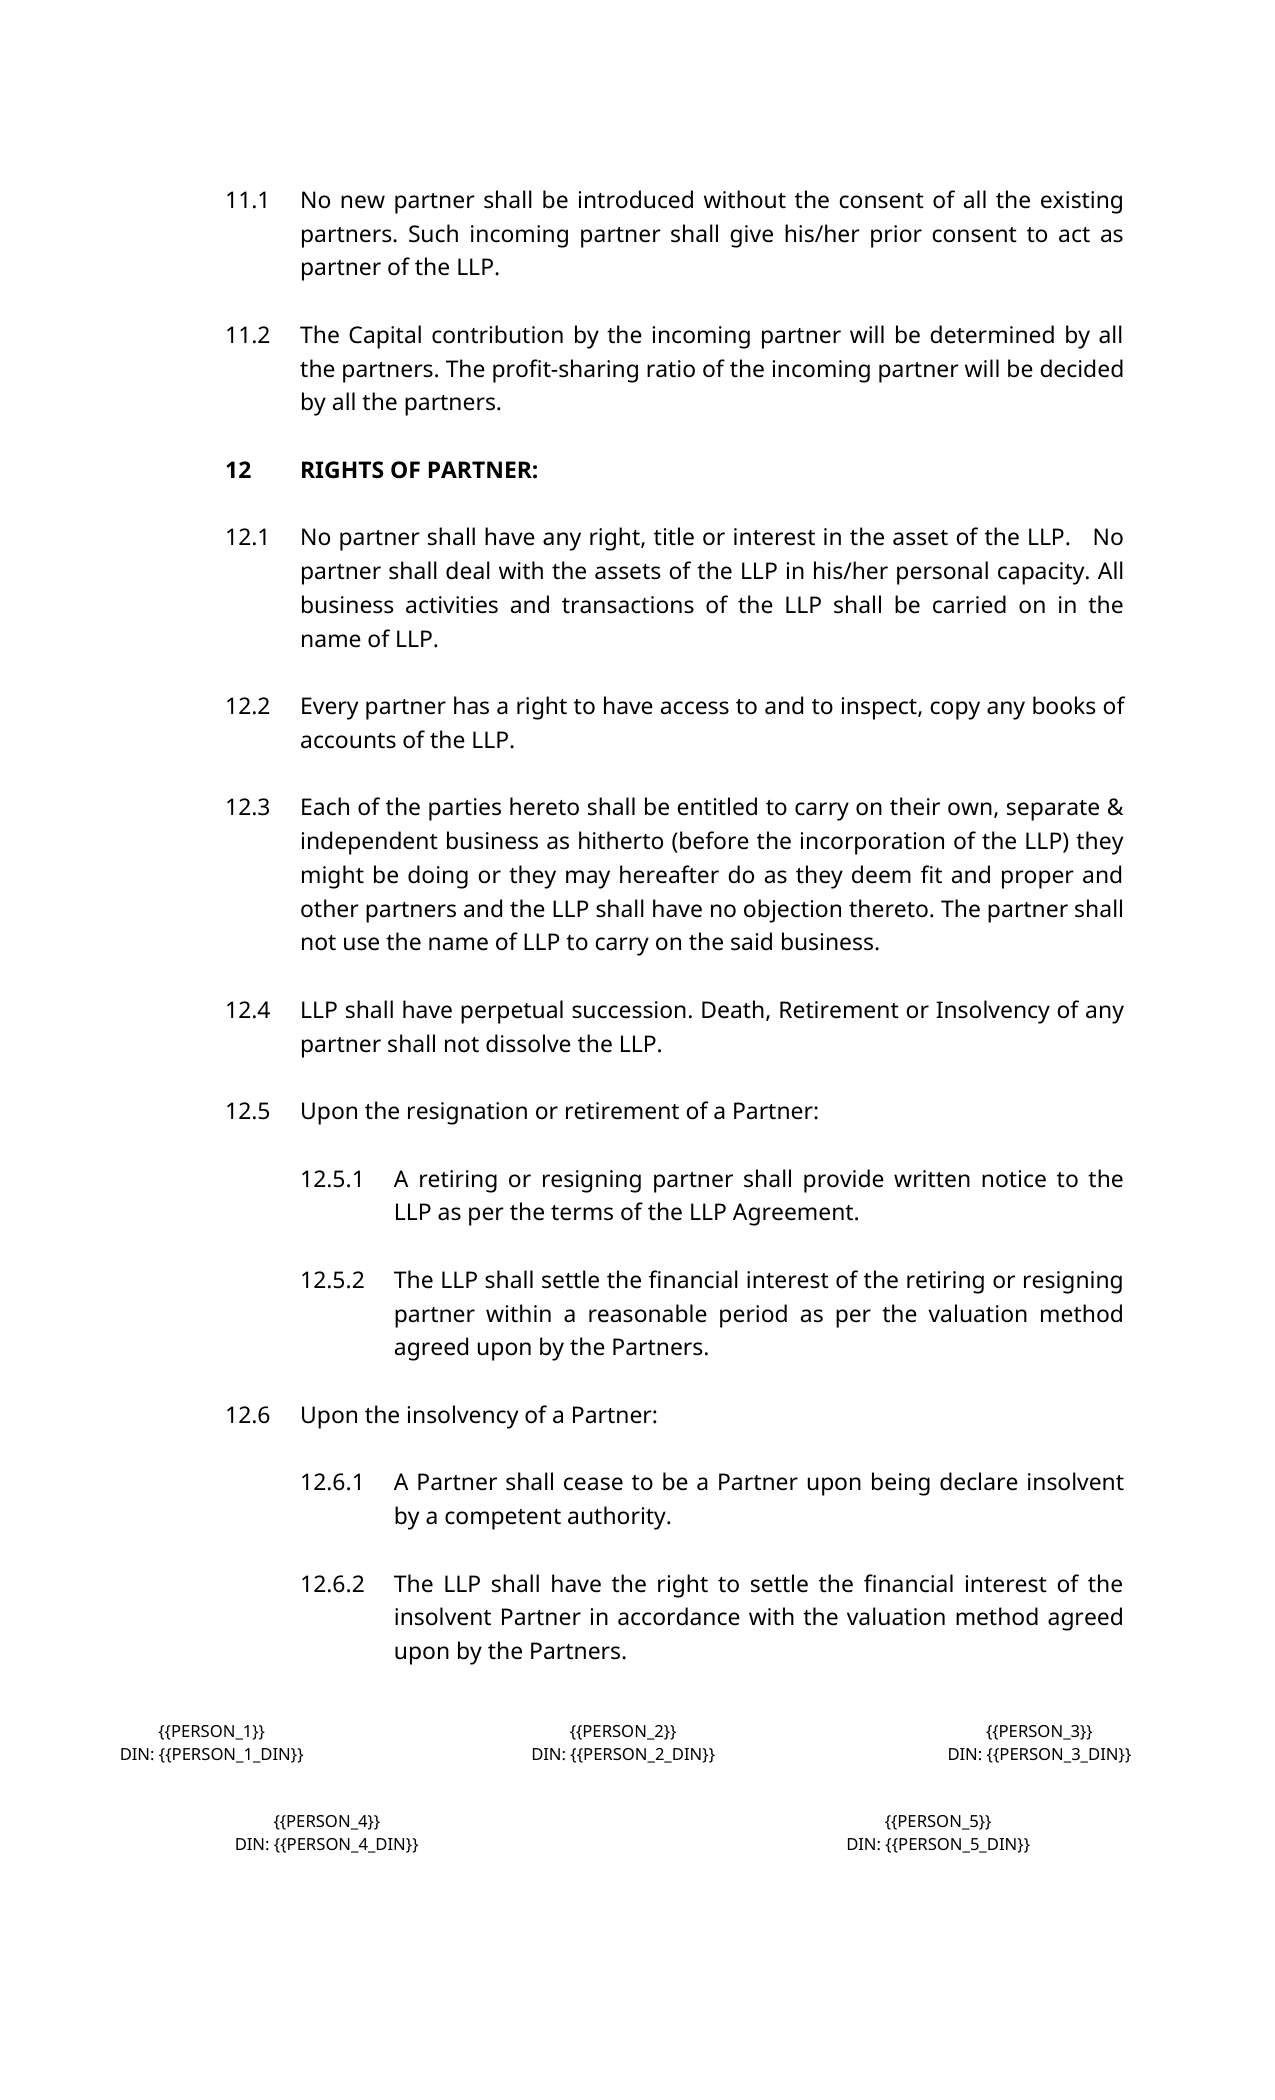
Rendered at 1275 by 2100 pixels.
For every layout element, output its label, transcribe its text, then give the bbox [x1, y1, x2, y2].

text 11.2 The Capital contribution by the incoming partner will be determined by all the partners. The profit-sharing ratio of the incoming partner will be decided by all the partners. [225, 319, 1125, 417]
text 12.5 Upon the resignation or retirement of a Partner: [225, 1095, 1125, 1126]
text 12.4 LLP shall have perpetual succession. Death, Retirement or Insolvency of any partner shall not dissolve the LLP. [225, 994, 1125, 1059]
text 12.6.1 A Partner shall cease to be a Partner upon being declare insolvent by a competent authority. [300, 1466, 1125, 1531]
text 12.6.2 The LLP shall have the right to settle the financial interest of the insolvent Partner in accordance with the valuation method agreed upon by the Partners. [300, 1567, 1125, 1666]
text 12.1 No partner shall have any right, title or interest in the asset of the LLP. No partner shall deal with the assets of the LLP in his/her personal capacity. All business activities and transactions of the LLP shall be carried on in the name of LLP. [225, 521, 1125, 654]
text 12.6 Upon the insolvency of a Partner: [225, 1399, 1125, 1430]
text 12.5.1 A retiring or resigning partner shall provide written notice to the LLP as per the terms of the LLP Agreement. [300, 1162, 1125, 1227]
text 12.2 Every partner has a right to have access to and to inspect, copy any books of accounts of the LLP. [225, 690, 1125, 755]
text 12.5.2 The LLP shall settle the financial interest of the retiring or resigning partner within a reasonable period as per the valuation method agreed upon by the Partners. [300, 1264, 1125, 1362]
text 12.3 Each of the parties hereto shall be entitled to carry on their own, separate & independent business as hitherto (before the incorporation of the LLP) they might be doing or they may hereafter do as they deem fit and proper and other partners and the LLP shall have no objection thereto. The partner shall not use the name of LLP to carry on the said business. [225, 791, 1125, 957]
text 11.1 No new partner shall be introduced without the consent of all the existing partners. Such incoming partner shall give his/her prior consent to act as partner of the LLP. [225, 184, 1125, 282]
text 12 RIGHTS OF PARTNER: [150, 454, 1125, 485]
